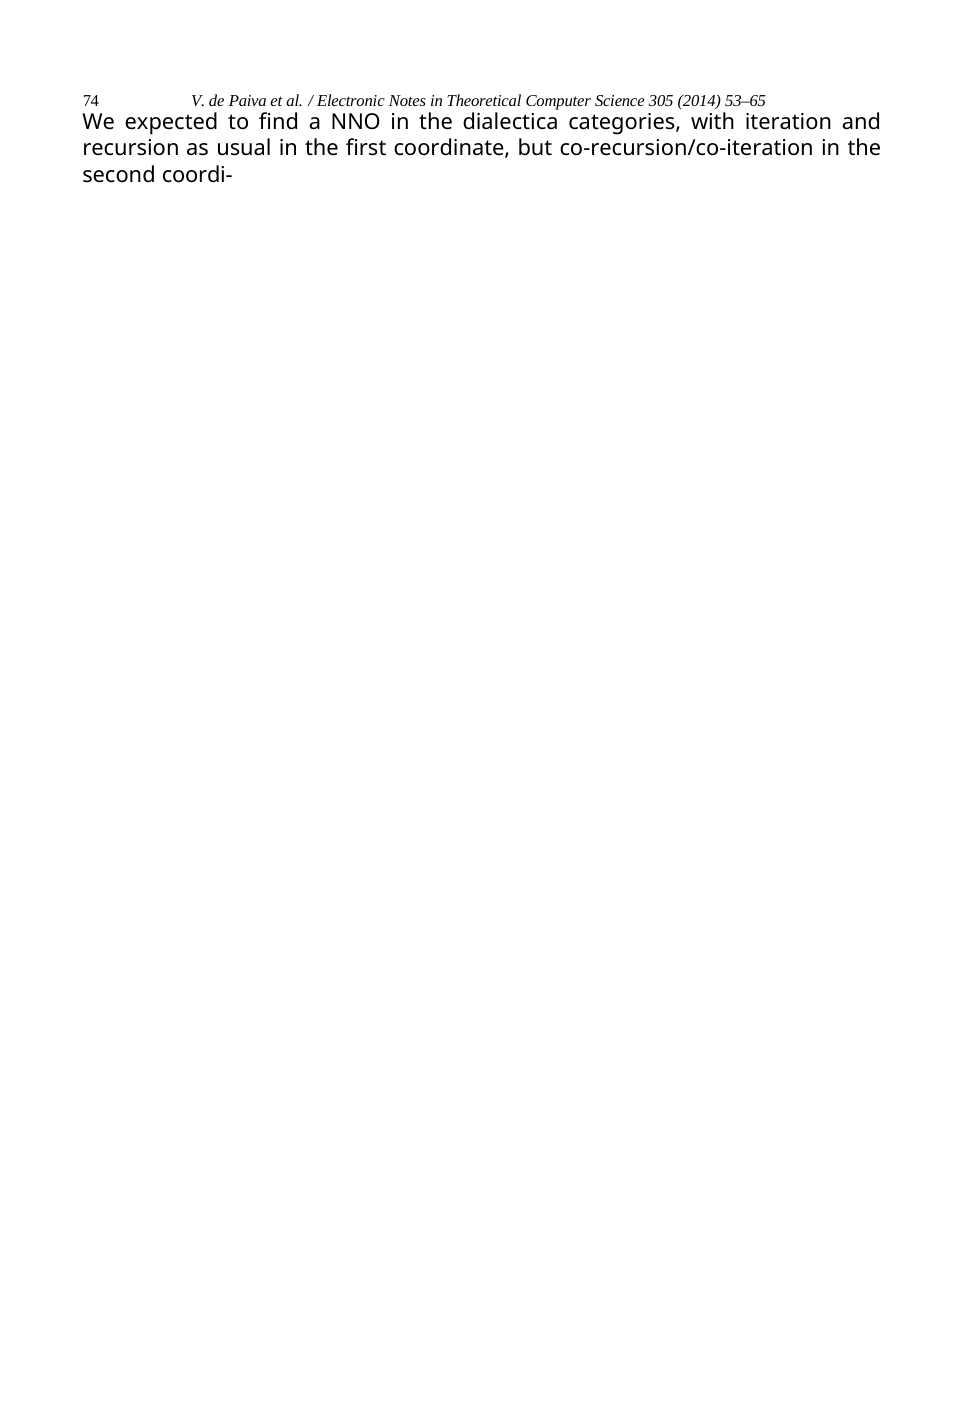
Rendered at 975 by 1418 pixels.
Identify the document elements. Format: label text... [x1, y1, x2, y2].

text We expected to find a NNO in the dialectica categories, with iteration and recursion as usual in the first coordinate, but co-recursion/co-iteration in the second coordi- [82, 108, 881, 189]
